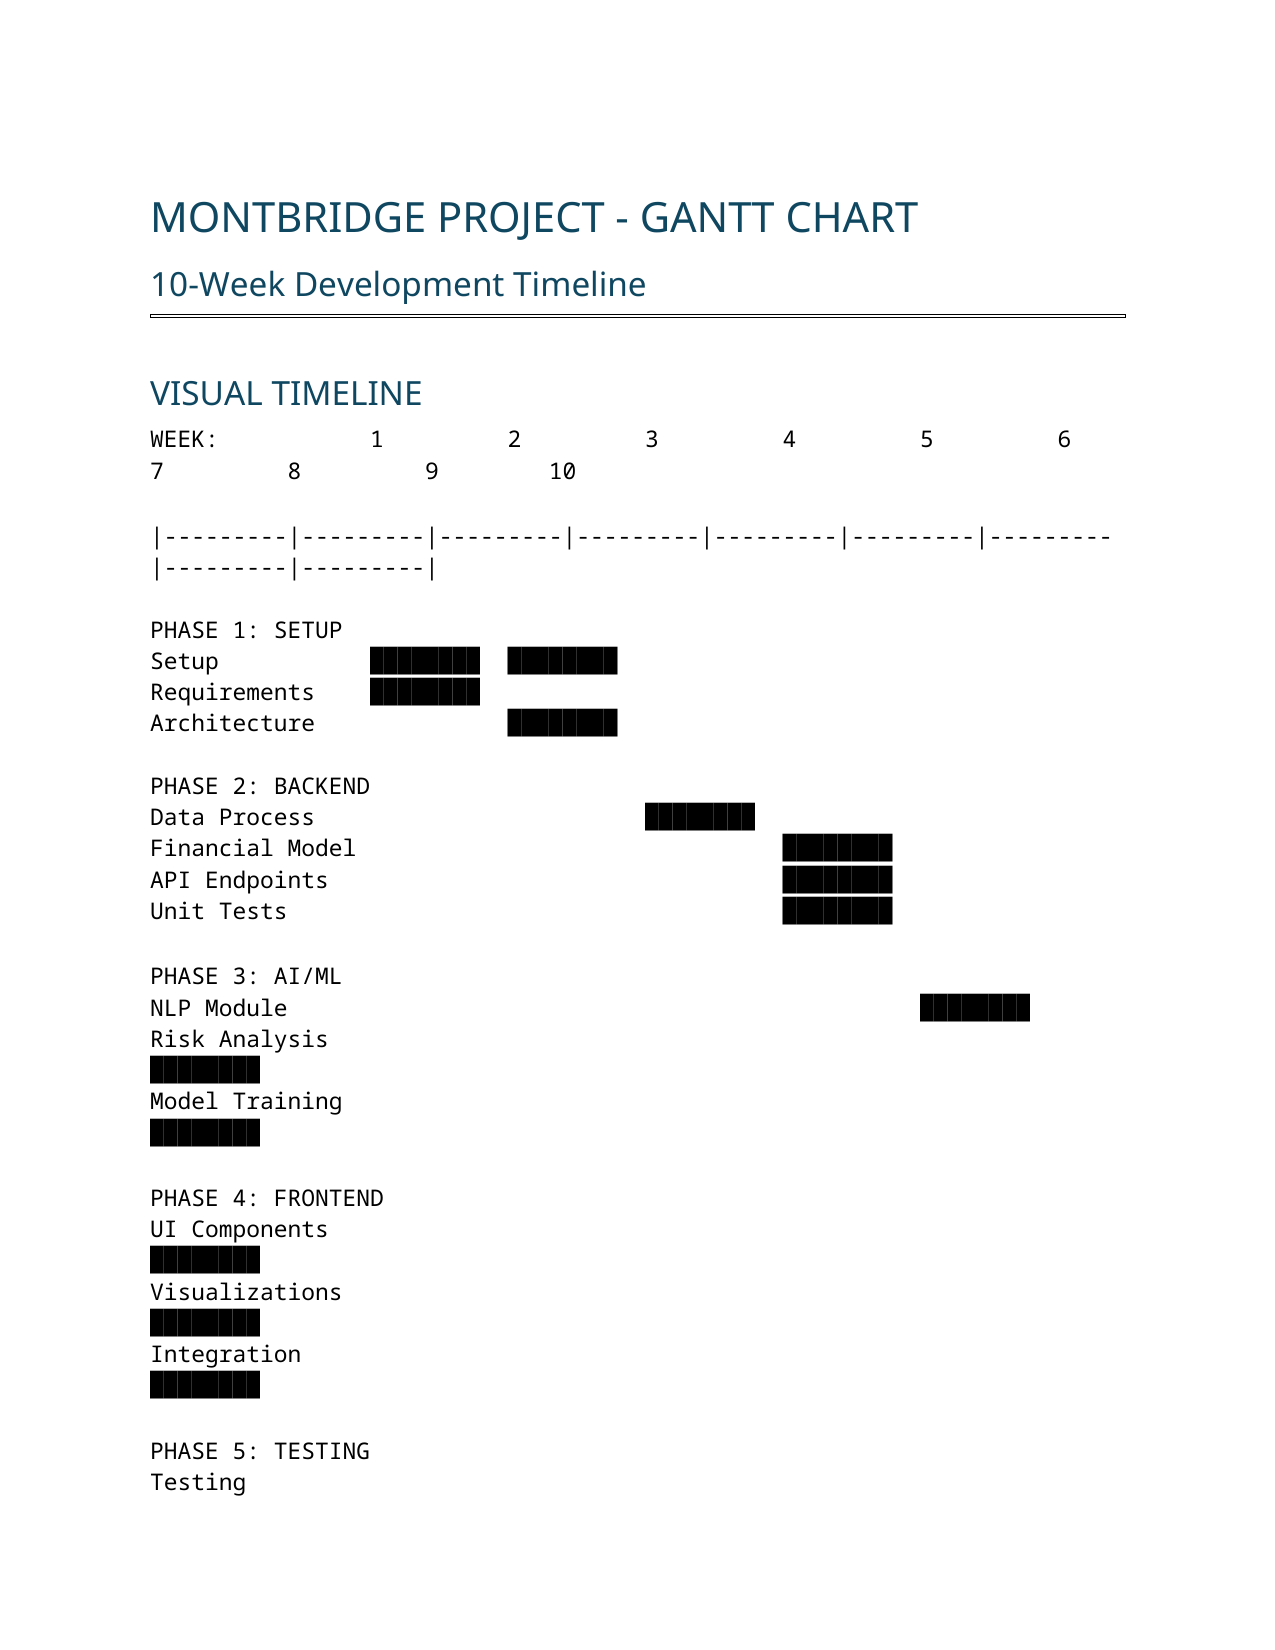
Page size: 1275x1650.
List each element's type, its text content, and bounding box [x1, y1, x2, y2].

subtitle VISUAL TIMELINE [150, 369, 1125, 415]
subtitle 10-Week Development Timeline [150, 261, 1125, 306]
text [150, 423, 1125, 1497]
subtitle MONTBRIDGE PROJECT - GANTT CHART [150, 187, 1125, 244]
